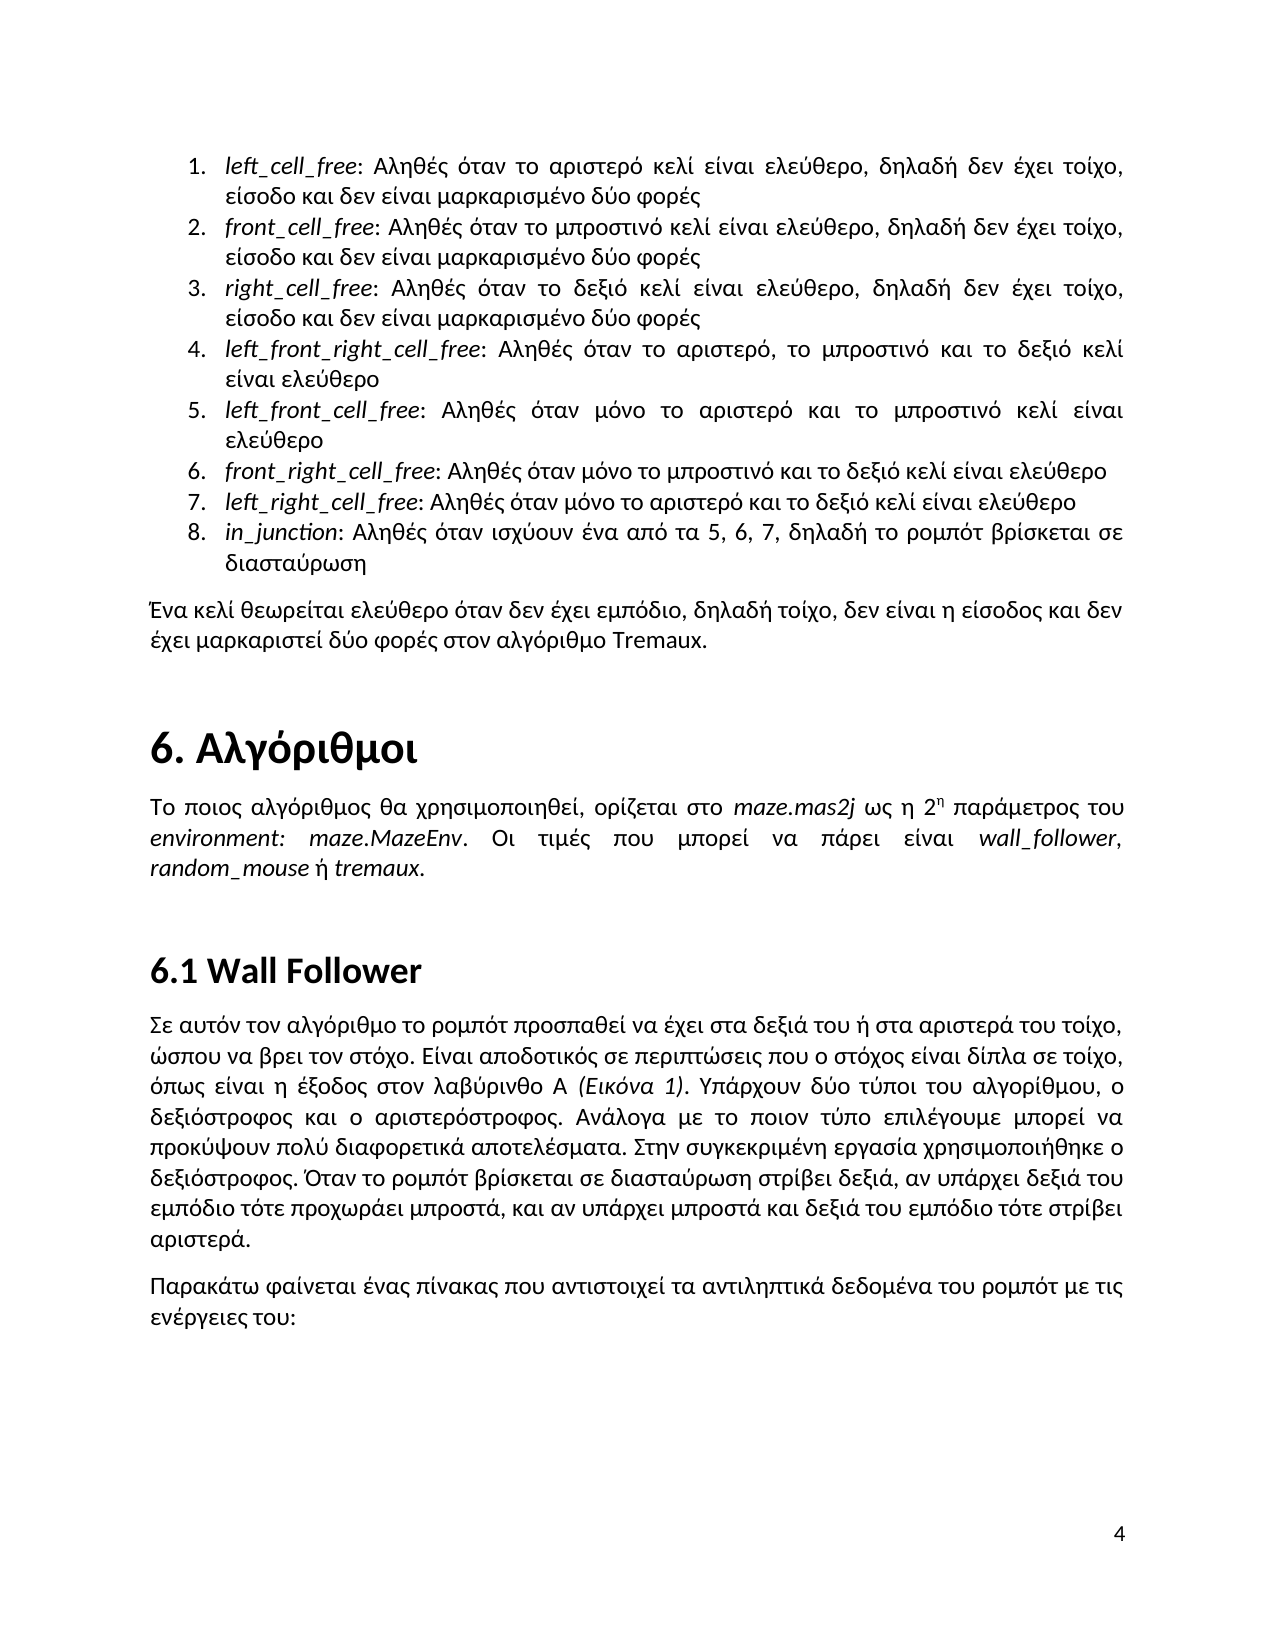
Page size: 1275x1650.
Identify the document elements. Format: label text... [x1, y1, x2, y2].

text Παρακάτω φαίνεται ένας πίνακας που αντιστοιχεί τα αντιληπτικά δεδομένα του ρομπότ με τις ενέργειες του: [150, 1270, 1125, 1331]
text Το ποιος αλγόριθμος θα χρησιμοποιηθεί, ορίζεται στο maze.mas2j ως η 2η παράμετρος του environment: maze.MazeEnv. Οι τιμές που μπορεί να πάρει είναι wall_follower, random_mouse ή tremaux. [150, 791, 1125, 883]
list left_front_cell_free: Αληθές όταν μόνο το αριστερό και το μπροστινό κελί είναι ελεύθερο [187, 394, 1125, 455]
list right_cell_free: Αληθές όταν το δεξιό κελί είναι ελεύθερο, δηλαδή δεν έχει τοίχο, είσοδο και δεν είναι μαρκαρισμένο δύο φορές [187, 272, 1125, 333]
list front_right_cell_free: Αληθές όταν μόνο το μπροστινό και το δεξιό κελί είναι ελεύθερο [187, 455, 1125, 486]
text 6.1 Wall Follower [150, 947, 1125, 993]
list left_right_cell_free: Αληθές όταν μόνο το αριστερό και το δεξιό κελί είναι ελεύθερο [187, 486, 1125, 516]
text Σε αυτόν τον αλγόριθμο το ρομπότ προσπαθεί να έχει στα δεξιά του ή στα αριστερά του τοίχο, ώσπου να βρει τον στόχο. Είναι αποδοτικός σε περιπτώσεις που ο στόχος είναι δίπλα σε τοίχο, όπως είναι η έξοδος στον λαβύρινθο Α (Εικόνα 1). Υπάρχουν δύο τύποι του αλγορίθμου, ο δεξιόστροφος και ο αριστερόστροφος. Ανάλογα με το ποιον τύπο επιλέγουμε μπορεί να προκύψουν πολύ διαφορετικά αποτελέσματα. Στην συγκεκριμένη εργασία χρησιμοποιήθηκε ο δεξιόστροφος. Όταν το ρομπότ βρίσκεται σε διασταύρωση στρίβει δεξιά, αν υπάρχει δεξιά του εμπόδιο τότε προχωράει μπροστά, και αν υπάρχει μπροστά και δεξιά του εμπόδιο τότε στρίβει αριστερά. [150, 1009, 1125, 1253]
list left_front_right_cell_free: Αληθές όταν το αριστερό, το μπροστινό και το δεξιό κελί είναι ελεύθερο [187, 333, 1125, 394]
list front_cell_free: Αληθές όταν το μπροστινό κελί είναι ελεύθερο, δηλαδή δεν έχει τοίχο, είσοδο και δεν είναι μαρκαρισμένο δύο φορές [187, 211, 1125, 272]
text 6. Αλγόριθμοι [150, 719, 1125, 775]
list left_cell_free: Αληθές όταν το αριστερό κελί είναι ελεύθερο, δηλαδή δεν έχει τοίχο, είσοδο και δεν είναι μαρκαρισμένο δύο φορές [187, 150, 1125, 211]
list in_junction: Αληθές όταν ισχύουν ένα από τα 5, 6, 7, δηλαδή το ρομπότ βρίσκεται σε διασταύρωση [187, 516, 1125, 577]
text Ένα κελί θεωρείται ελεύθερο όταν δεν έχει εμπόδιο, δηλαδή τοίχο, δεν είναι η είσοδος και δεν έχει μαρκαριστεί δύο φορές στον αλγόριθμο Tremaux. [150, 594, 1125, 655]
